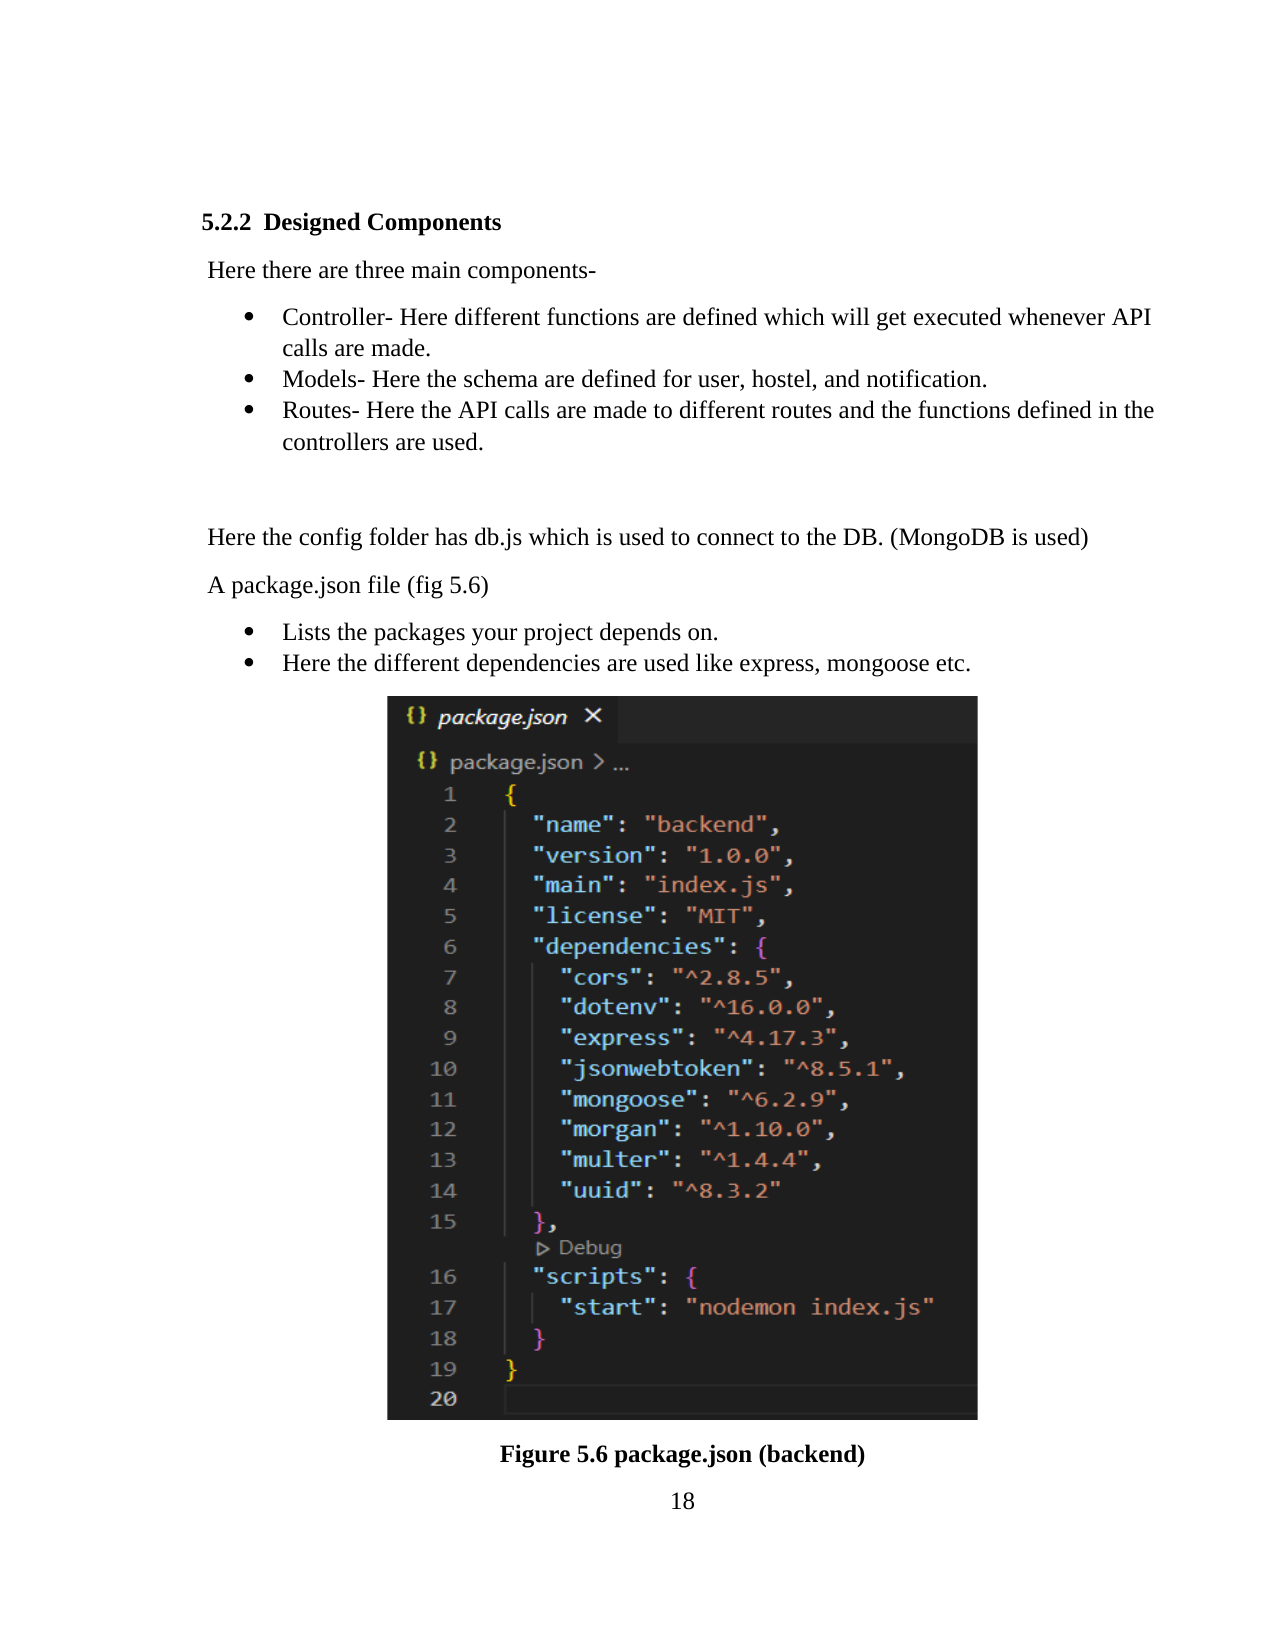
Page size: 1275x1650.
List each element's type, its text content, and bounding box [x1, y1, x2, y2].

list Designed Components [201, 207, 1158, 236]
list Here the different dependencies are used like express, mongoose etc. [244, 648, 1158, 677]
text A package.json file (fig 5.6) [207, 570, 1158, 598]
list Models- Here the schema are defined for user, hostel, and notification. [244, 364, 1158, 393]
picture [387, 696, 978, 1420]
text 18 [207, 1486, 1158, 1515]
list Controller- Here different functions are defined which will get executed whenever API calls are made. [244, 302, 1158, 362]
list Routes- Here the API calls are made to different routes and the functions defined in the controllers are used. [244, 396, 1158, 455]
text Figure 5.6 package.json (backend) [207, 1439, 1158, 1467]
text Here there are three main components- [207, 255, 1158, 283]
list Lists the packages your project depends on. [244, 617, 1158, 646]
text Here the config folder has db.js which is used to connect to the DB. (MongoDB is used) [207, 522, 1158, 551]
